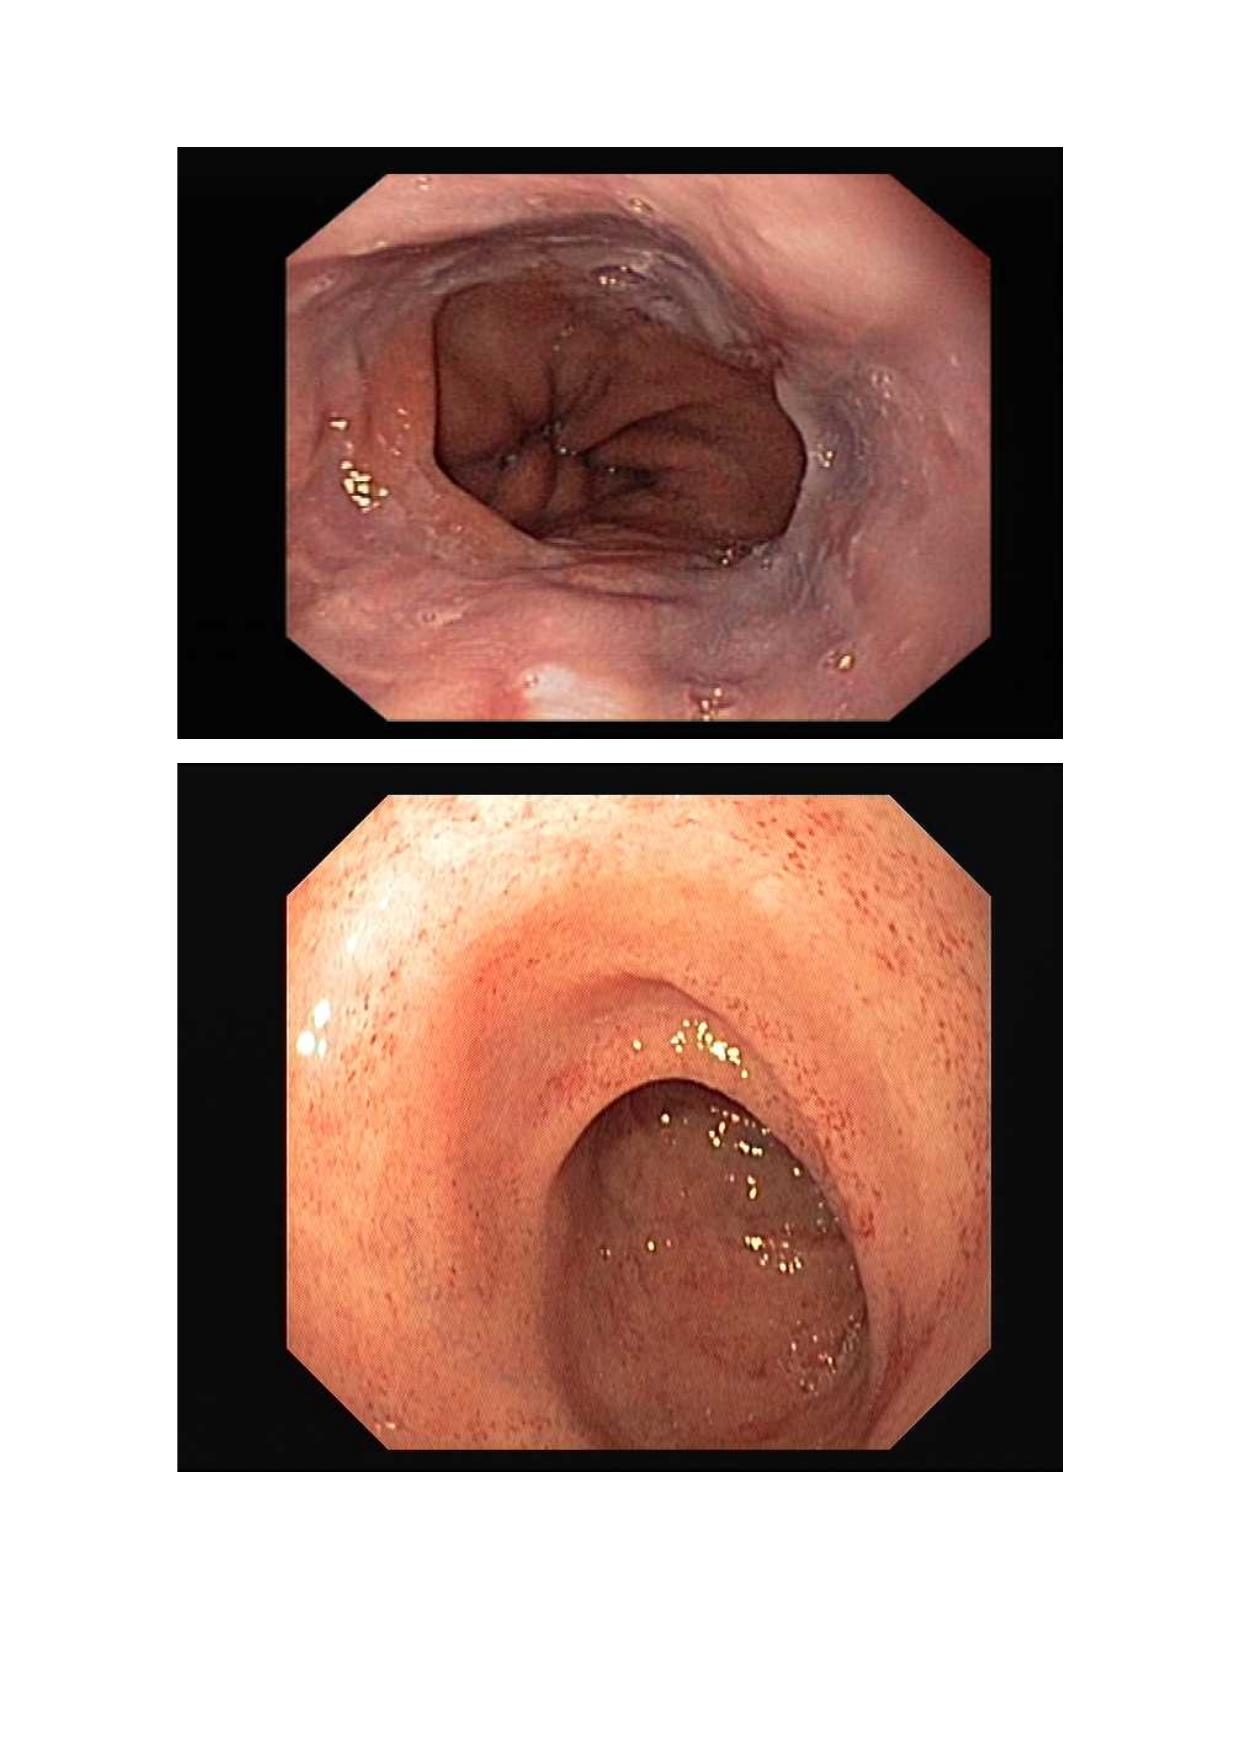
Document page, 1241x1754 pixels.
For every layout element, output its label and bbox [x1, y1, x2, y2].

picture [177, 763, 1063, 1472]
picture [177, 147, 1063, 739]
